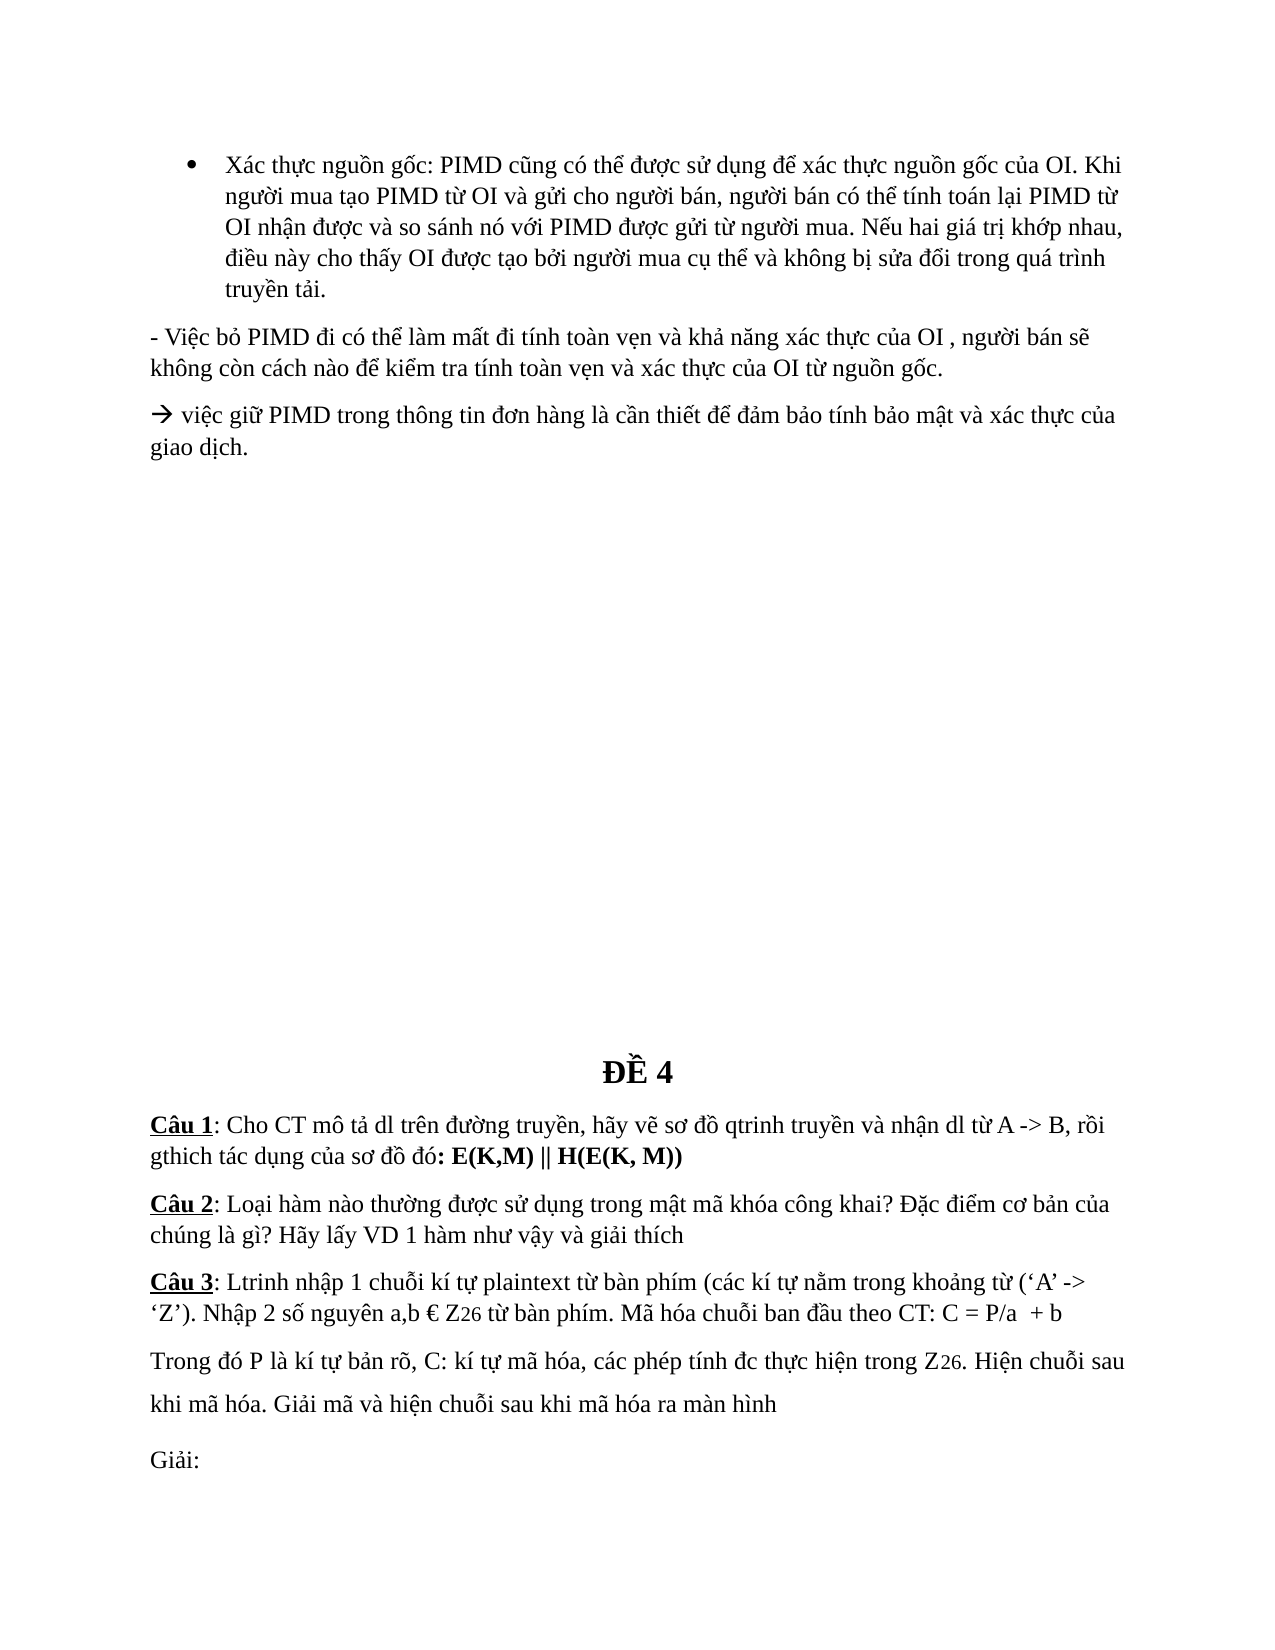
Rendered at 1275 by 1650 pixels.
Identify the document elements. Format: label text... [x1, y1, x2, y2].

text Câu 3: Ltrinh nhập 1 chuỗi kí tự plaintext từ bàn phím (các kí tự nằm trong khoảng từ (‘A’ -> ‘Z’). Nhập 2 số nguyên a,b € Z26 từ bàn phím. Mã hóa chuỗi ban đầu theo CT: C = P/a + b [150, 1267, 1125, 1327]
text - Việc bỏ PIMD đi có thể làm mất đi tính toàn vẹn và khả năng xác thực của OI , người bán sẽ không còn cách nào để kiểm tra tính toàn vẹn và xác thực của OI từ nguồn gốc. [150, 322, 1125, 382]
text Câu 1: Cho CT mô tả dl trên đường truyền, hãy vẽ sơ đồ qtrinh truyền và nhận dl từ A -> B, rồi gthich tác dụng của sơ đồ đó: E(K,M) || H(E(K, M)) [150, 1110, 1125, 1170]
text ĐỀ 4 [150, 1052, 1125, 1090]
text Câu 2: Loại hàm nào thường được sử dụng trong mật mã khóa công khai? Đặc điểm cơ bản của chúng là gì? Hãy lấy VD 1 hàm như vậy và giải thích [150, 1189, 1125, 1248]
text Giải: [150, 1445, 1125, 1474]
list Xác thực nguồn gốc: PIMD cũng có thể được sử dụng để xác thực nguồn gốc của OI. Khi người mua tạo PIMD từ OI và gửi cho người bán, người bán có thể tính toán lại PIMD từ OI nhận được và so sánh nó với PIMD được gửi từ người mua. Nếu hai giá trị khớp nhau, điều này cho thấy OI được tạo bởi người mua cụ thể và không bị sửa đổi trong quá trình truyền tải. [187, 150, 1125, 303]
text Trong đó P là kí tự bản rõ, C: kí tự mã hóa, các phép tính đc thực hiện trong Z26. Hiện chuỗi sau khi mã hóa. Giải mã và hiện chuỗi sau khi mã hóa ra màn hình [150, 1346, 1125, 1418]
text việc giữ PIMD trong thông tin đơn hàng là cần thiết để đảm bảo tính bảo mật và xác thực của giao dịch. [150, 401, 1125, 460]
